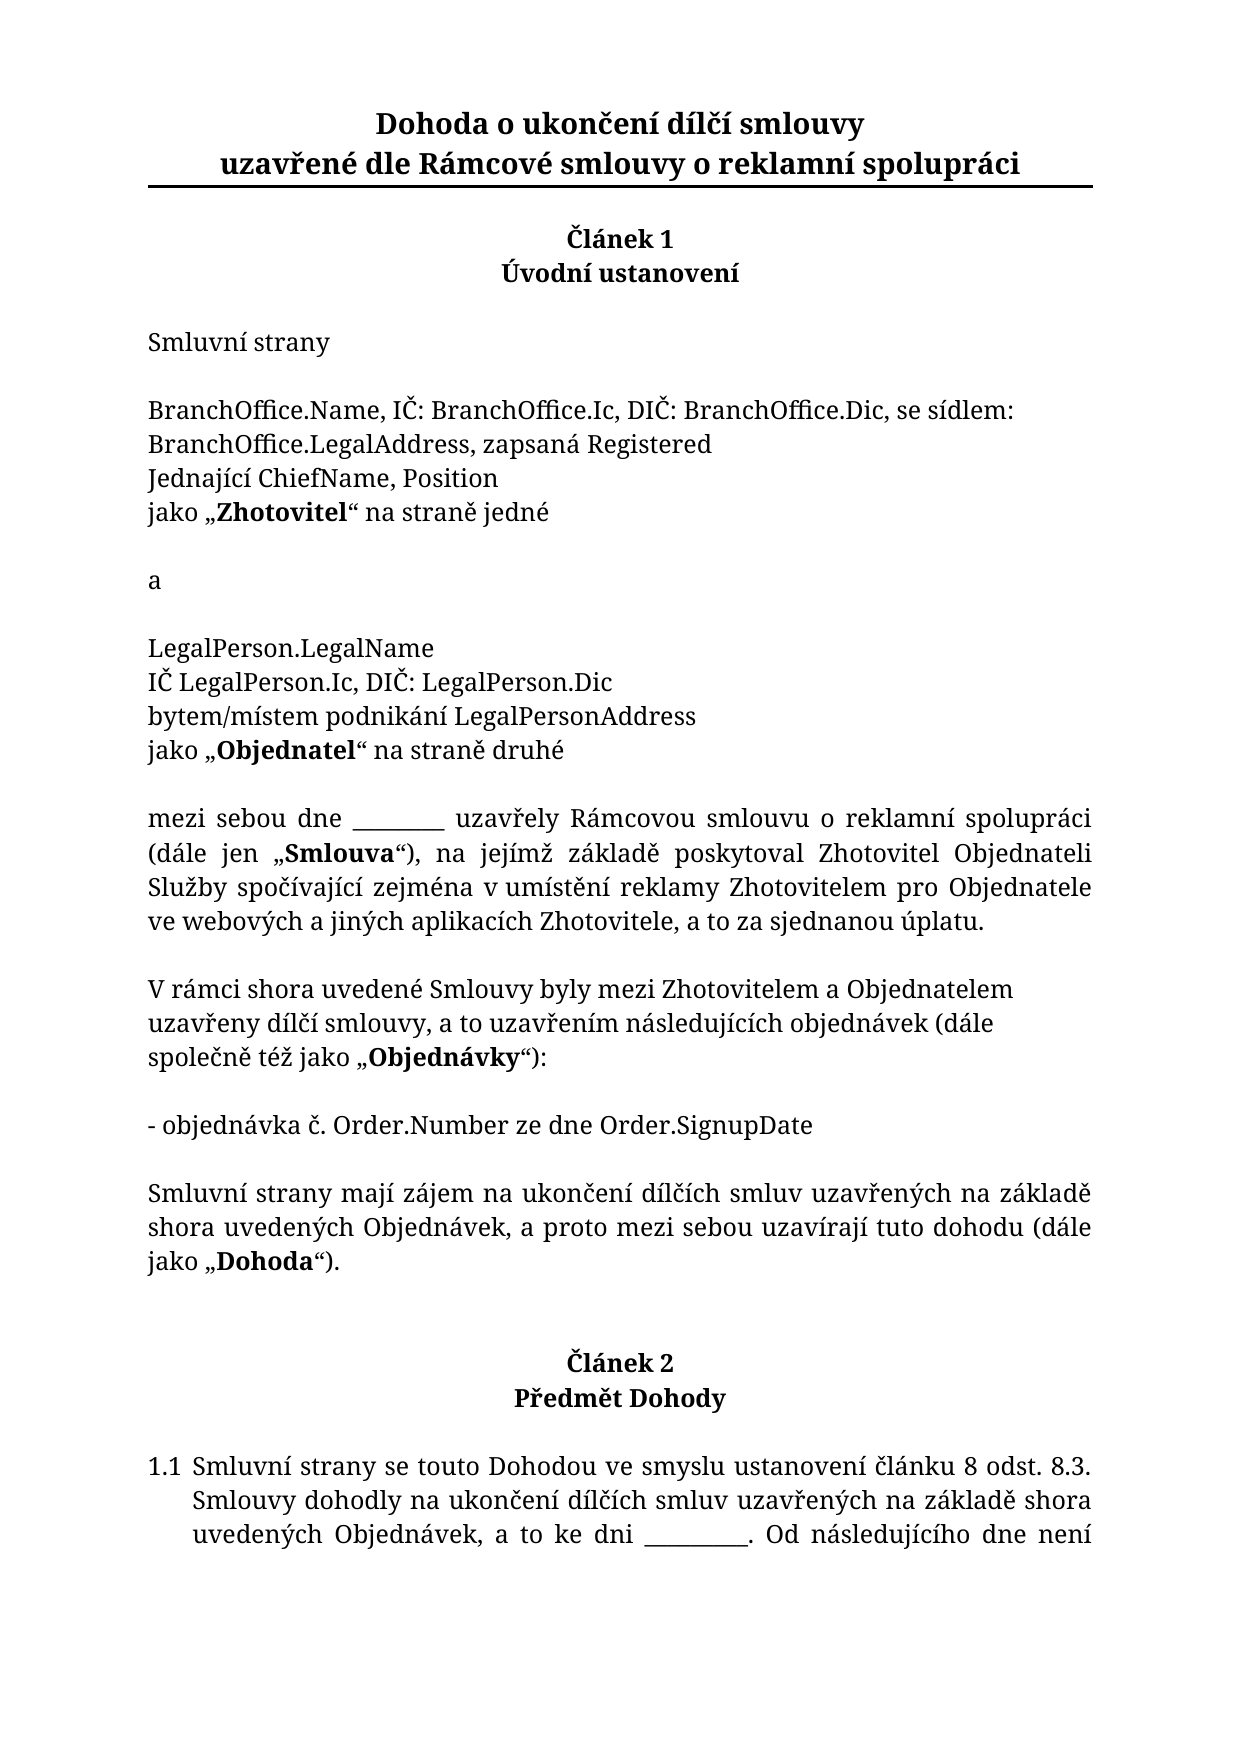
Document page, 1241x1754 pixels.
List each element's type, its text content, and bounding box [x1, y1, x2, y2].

text Jednající , [148, 461, 1093, 494]
text Dohoda o ukončení dílčí smlouvy [148, 103, 1093, 143]
text IČ [148, 665, 1093, 699]
text Předmět Dohody [148, 1380, 1093, 1414]
text Smluvní strany mají zájem na ukončení dílčích smluv uzavřených na základě shora uvedených Objednávek, a proto mezi sebou uzavírají tuto dohodu (dále jako „Dohoda“). [148, 1176, 1093, 1278]
text jako „Zhotovitel“ na straně jedné [148, 494, 1093, 529]
text mezi sebou dne ________ uzavřely Rámcovou smlouvu o reklamní spolupráci (dále jen „Smlouva“), na jejímž základě poskytoval Zhotovitel Objednateli Služby spočívající zejména v umístění reklamy Zhotovitelem pro Objednatele ve webových a jiných aplikacích Zhotovitele, a to za sjednanou úplatu. [148, 801, 1093, 937]
text Smluvní strany [148, 324, 1093, 358]
text uzavřené dle Rámcové smlouvy o reklamní spolupráci [148, 143, 1093, 185]
text V rámci shora uvedené Smlouvy byly mezi Zhotovitelem a Objednatelem uzavřeny dílčí smlouvy, a to uzavřením následujících objednávek (dále společně též jako „Objednávky“): [148, 971, 1093, 1074]
text bytem/místem podnikání [148, 699, 1093, 733]
text a [148, 563, 1093, 597]
text Článek 2 [148, 1346, 1093, 1380]
text Článek 1 [148, 222, 1093, 256]
text - objednávka č. ze dne [148, 1108, 1093, 1142]
text , IČ: , DIČ: , se sídlem: , zapsaná [148, 392, 1093, 461]
text jako „Objednatel“ na straně druhé [148, 733, 1093, 767]
text Úvodní ustanovení [148, 256, 1093, 290]
